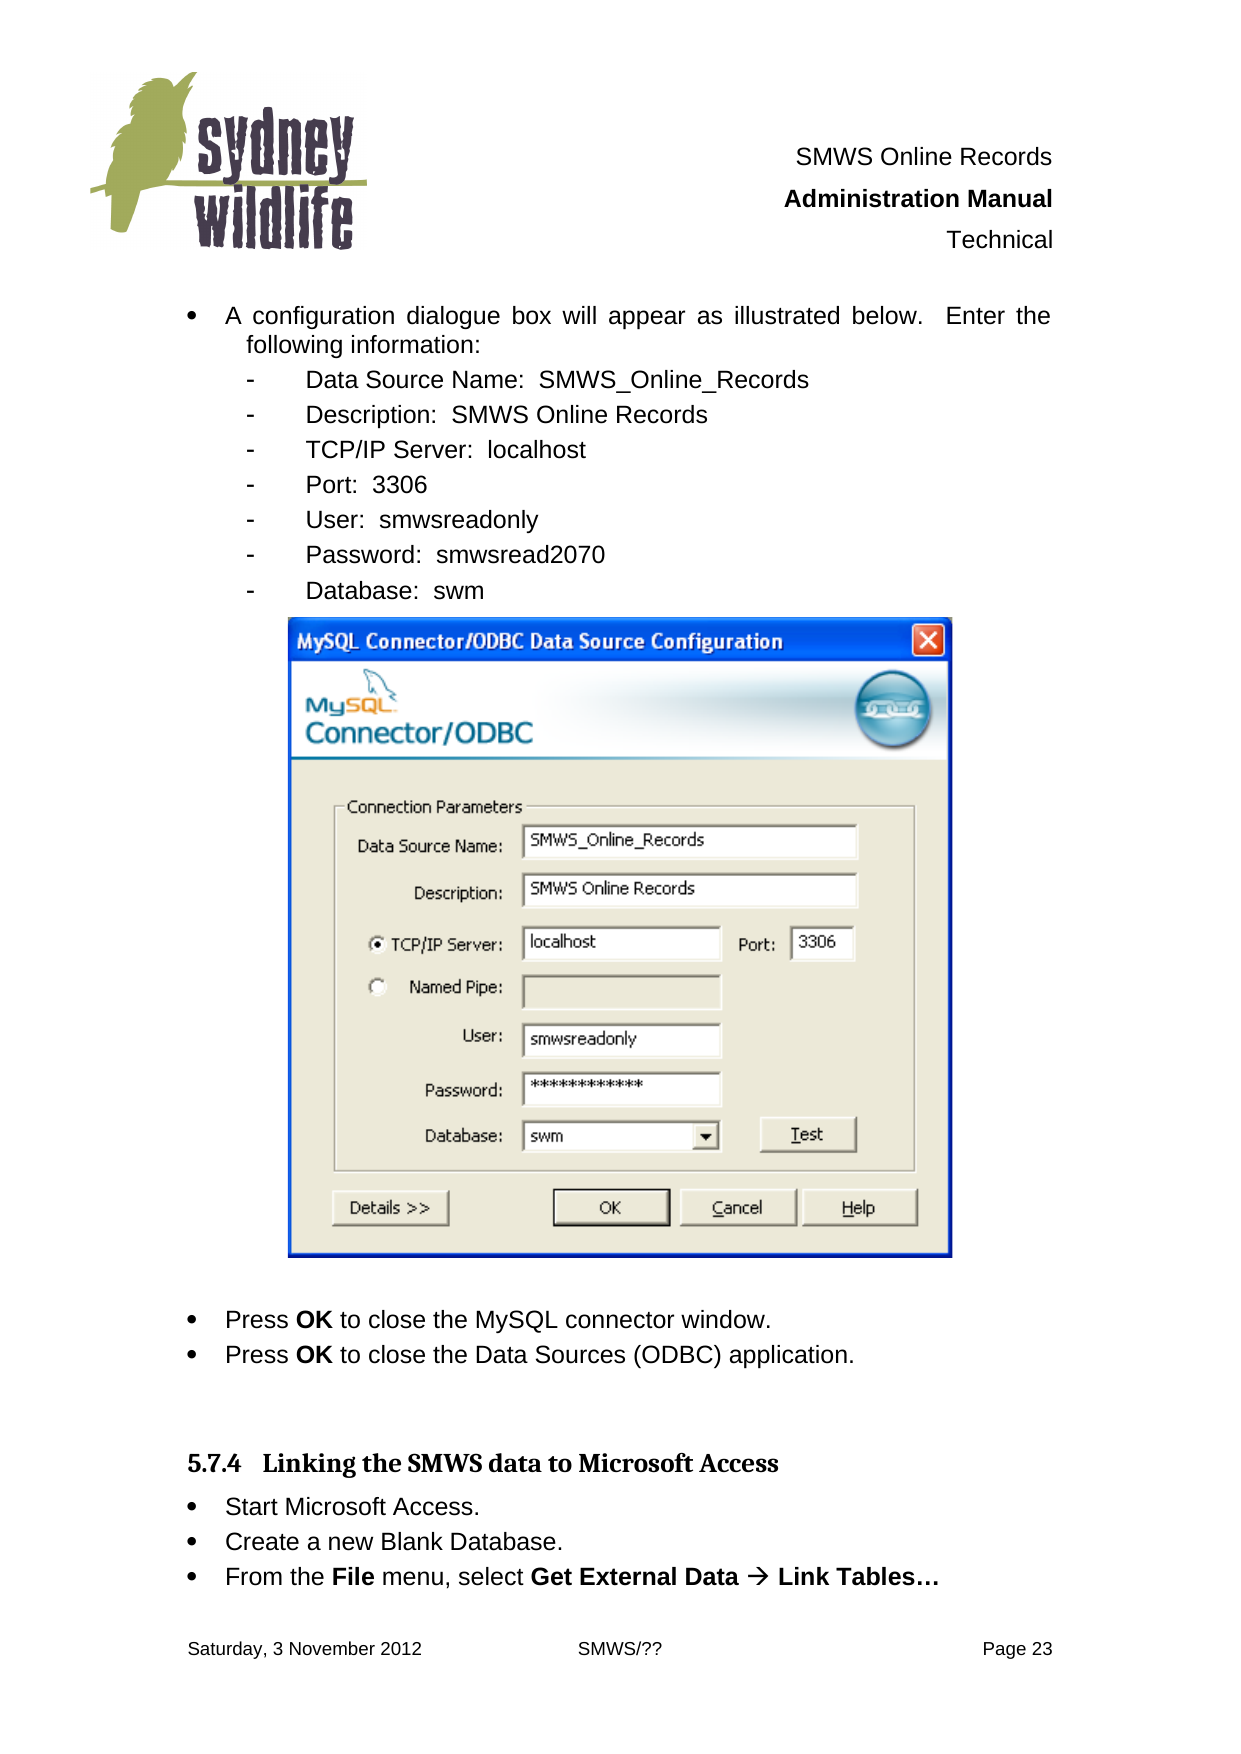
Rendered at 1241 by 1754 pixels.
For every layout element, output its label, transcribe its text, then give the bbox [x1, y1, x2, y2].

list Start Microsoft Access. [187, 1491, 1053, 1520]
picture [90, 72, 367, 250]
list Press OK to close the MySQL connector window. [187, 1305, 1053, 1334]
list A configuration dialogue box will appear as illustrated below. Enter the following information: [187, 301, 1053, 359]
list Create a new Blank Database. [187, 1527, 1053, 1555]
list Port: 3306 [246, 470, 1053, 499]
list User: smwsreadonly [246, 505, 1053, 534]
subtitle Linking the SMWS data to Microsoft Access [187, 1448, 1053, 1479]
list TCP/IP Server: localhost [246, 435, 1053, 464]
list From the File menu, select Get External Data Link Tables… [187, 1562, 1053, 1591]
list Data Source Name: SMWS_Online_Records [246, 365, 1053, 394]
list Database: swm [246, 576, 1053, 604]
list Press OK to close the Data Sources (ODBC) application. [187, 1340, 1053, 1369]
list Password: smwsread2070 [246, 541, 1053, 569]
list Description: SMWS Online Records [246, 400, 1053, 429]
picture [287, 617, 953, 1258]
